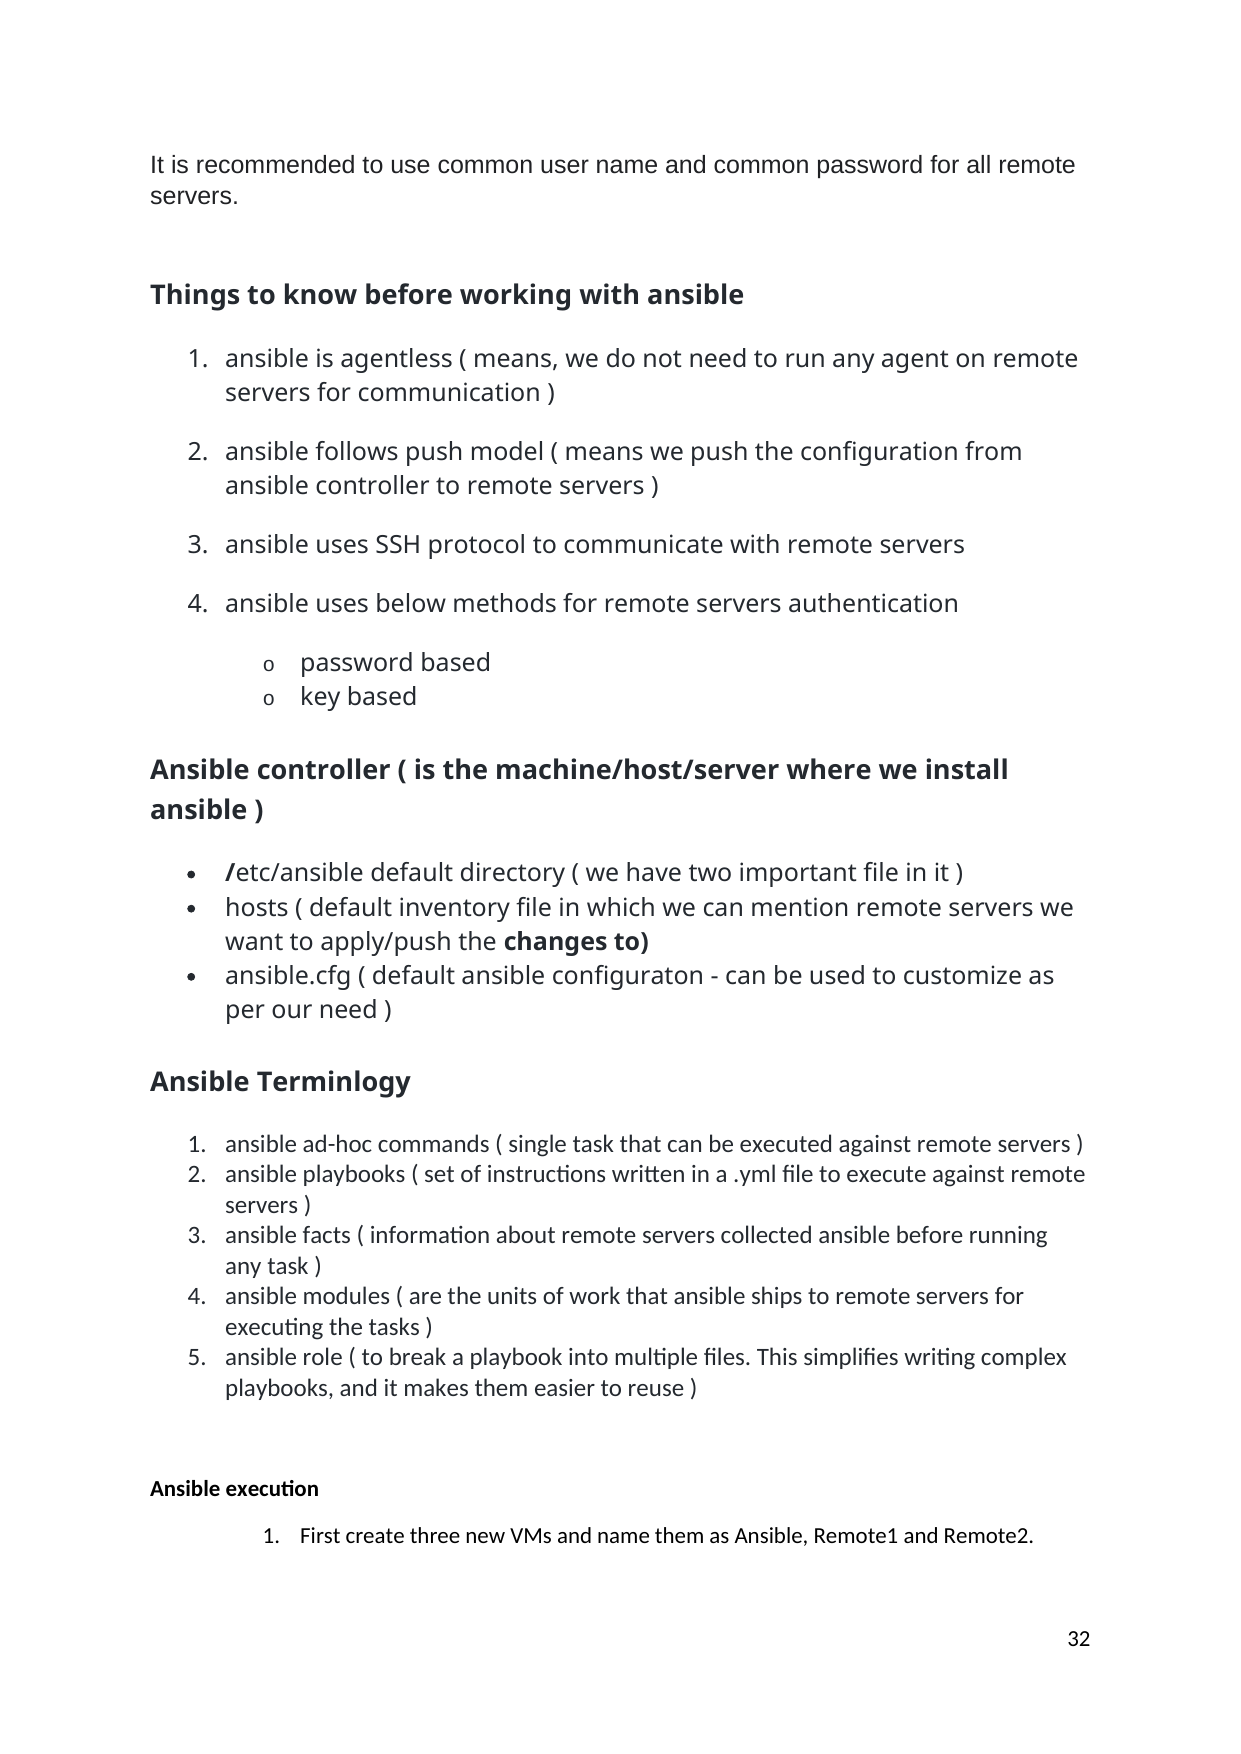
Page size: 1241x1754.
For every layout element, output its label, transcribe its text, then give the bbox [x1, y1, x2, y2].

text Ansible execution [150, 1474, 1090, 1502]
list ansible modules ( are the units of work that ansible ships to remote servers for executing the tasks ) [187, 1280, 1090, 1341]
list key based [262, 679, 1090, 713]
subtitle Ansible controller ( is the machine/host/server where we install ansible ) [150, 751, 1090, 827]
list ansible ad-hoc commands ( single task that can be executed against remote servers ) [187, 1128, 1090, 1158]
list First create three new VMs and name them as Ansible, Remote1 and Remote2. [262, 1521, 1090, 1549]
subtitle Ansible Terminlogy [150, 1063, 1090, 1100]
list ansible role ( to break a playbook into multiple files. This simplifies writing complex playbooks, and it makes them easier to reuse ) [187, 1341, 1090, 1402]
list ansible is agentless ( means, we do not need to run any agent on remote servers for communication ) [187, 341, 1090, 409]
subtitle Things to know before working with ansible [150, 276, 1090, 313]
list ansible playbooks ( set of instructions written in a .yml file to execute against remote servers ) [187, 1158, 1090, 1219]
list /etc/ansible default directory ( we have two important file in it ) [187, 855, 1090, 889]
list ansible uses below methods for remote servers authentication [187, 586, 1090, 620]
list ansible facts ( information about remote servers collected ansible before running any task ) [187, 1219, 1090, 1280]
list ansible follows push model ( means we push the configuration from ansible controller to remote servers ) [187, 434, 1090, 502]
list hosts ( default inventory file in which we can mention remote servers we want to apply/push the changes to) [187, 889, 1090, 957]
list ansible uses SSH protocol to communicate with remote servers [187, 527, 1090, 561]
text It is recommended to use common user name and common password for all remote servers. [150, 150, 1090, 210]
list ansible.cfg ( default ansible configuraton - can be used to customize as per our need ) [187, 957, 1090, 1025]
list password based [262, 645, 1090, 679]
